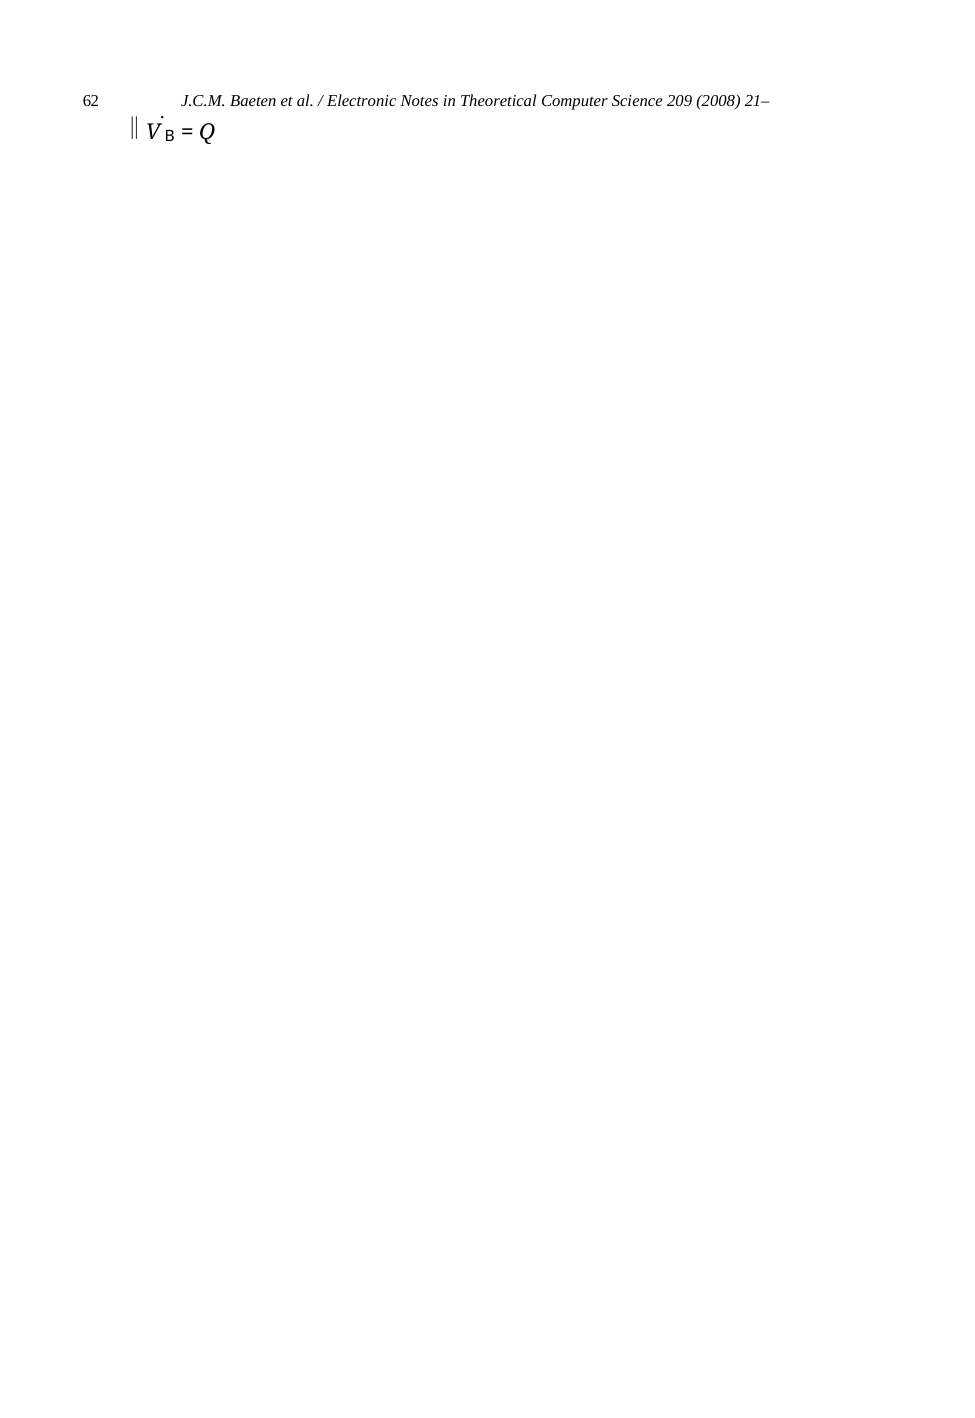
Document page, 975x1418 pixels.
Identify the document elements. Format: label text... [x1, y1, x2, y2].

picture [131, 116, 137, 139]
text V˙B = Q [131, 110, 912, 146]
